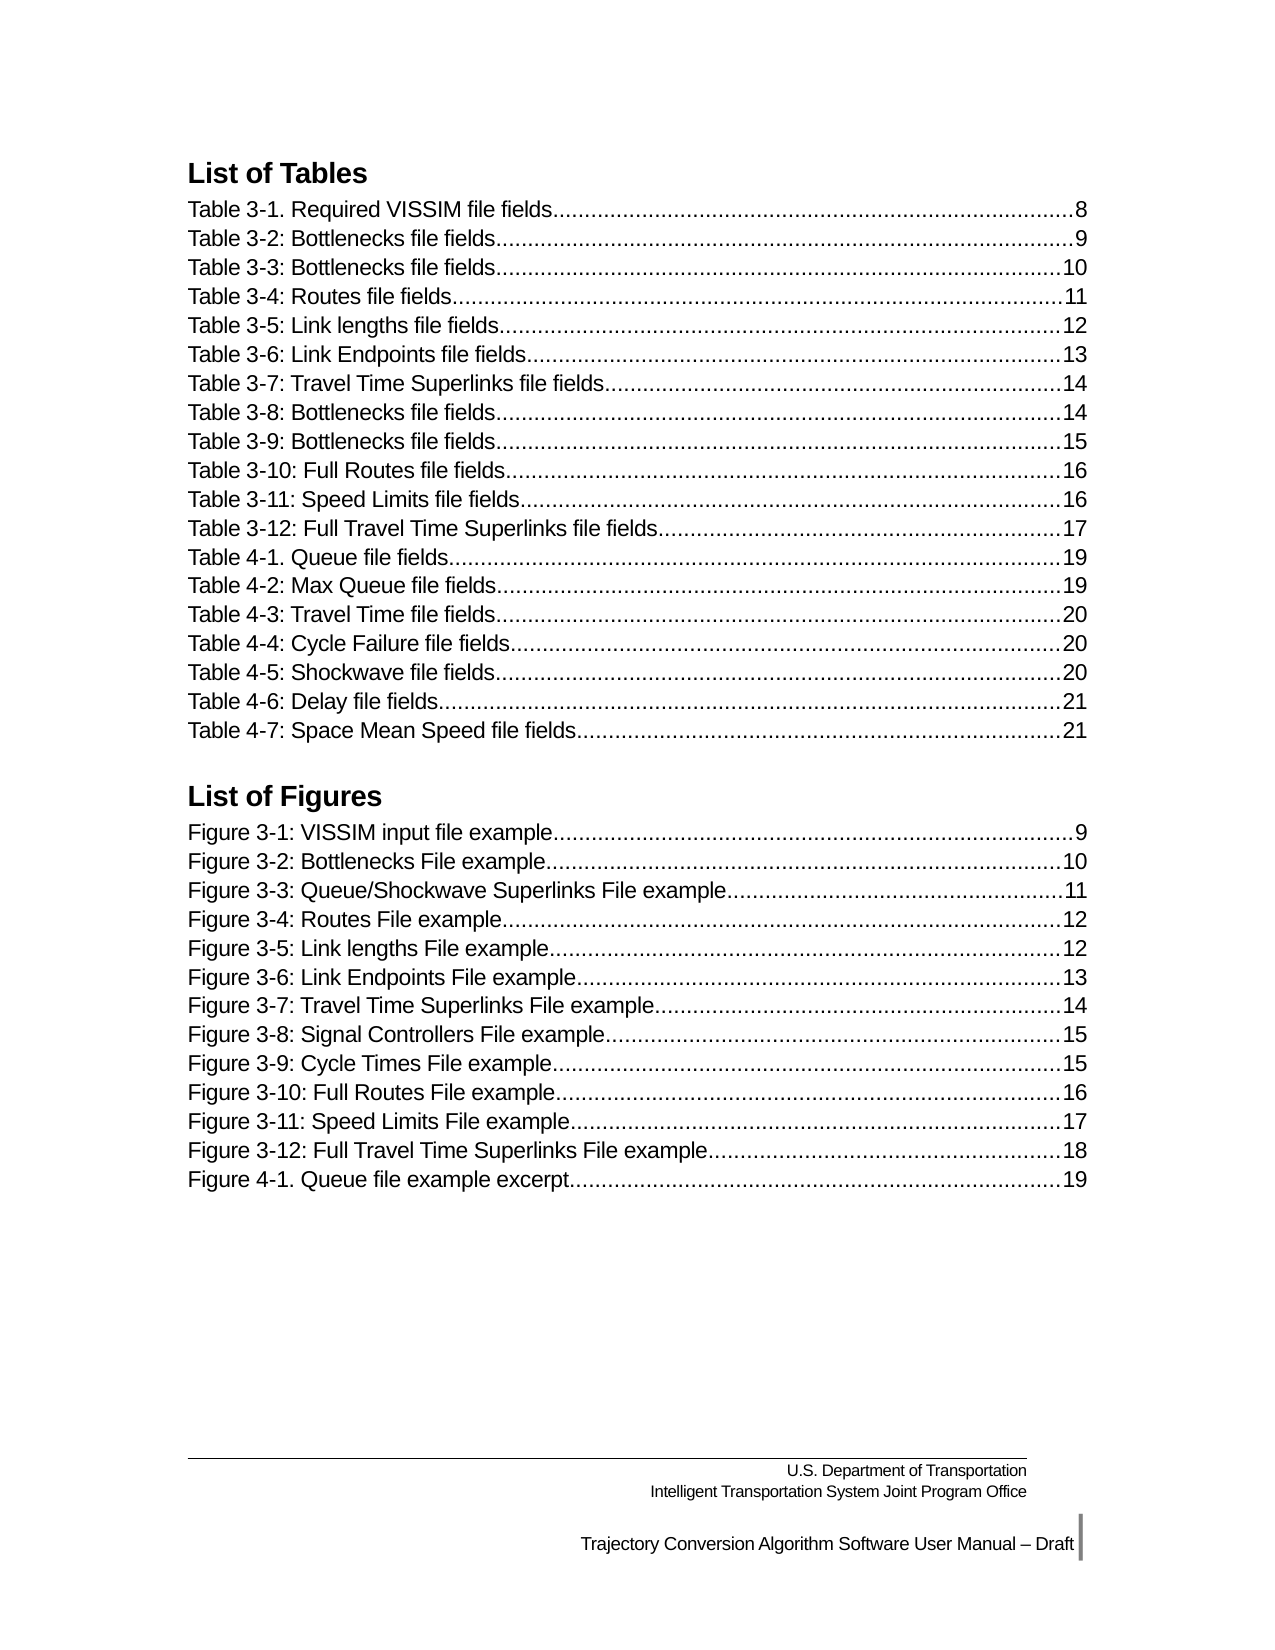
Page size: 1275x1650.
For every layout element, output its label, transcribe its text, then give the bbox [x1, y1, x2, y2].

text Figure 3-1: VISSIM input file example 9 [187, 819, 1087, 845]
text Table 3-3: Bottlenecks file fields 10 [187, 254, 1087, 280]
title List of Figures [187, 779, 1087, 812]
text Figure 3-6: Link Endpoints File example 13 [187, 963, 1087, 990]
text Table 3-9: Bottlenecks file fields 15 [187, 428, 1087, 454]
text Figure 3-9: Cycle Times File example 15 [187, 1050, 1087, 1077]
text Table 3-11: Speed Limits file fields 16 [187, 486, 1087, 512]
text Table 3-8: Bottlenecks file fields 14 [187, 399, 1087, 425]
text Figure 3-7: Travel Time Superlinks File example 14 [187, 992, 1087, 1019]
text Figure 3-5: Link lengths File example 12 [187, 934, 1087, 961]
text Table 4-3: Travel Time file fields 20 [187, 601, 1087, 628]
text Table 3-2: Bottlenecks file fields 9 [187, 225, 1087, 251]
text Table 3-5: Link lengths file fields 12 [187, 312, 1087, 338]
text Figure 3-4: Routes File example 12 [187, 906, 1087, 932]
text Table 4-1. Queue file fields 19 [187, 543, 1087, 570]
text Figure 3-10: Full Routes File example 16 [187, 1079, 1087, 1106]
text Table 4-5: Shockwave file fields 20 [187, 659, 1087, 686]
text Figure 3-11: Speed Limits File example 17 [187, 1108, 1087, 1134]
text Table 4-7: Space Mean Speed file fields 21 [187, 717, 1087, 744]
text Table 3-7: Travel Time Superlinks file fields 14 [187, 370, 1087, 396]
text Figure 3-3: Queue/Shockwave Superlinks File example 11 [187, 877, 1087, 903]
text Table 3-1. Required VISSIM file fields 8 [187, 196, 1087, 222]
text Table 4-2: Max Queue file fields 19 [187, 572, 1087, 599]
text Figure 3-8: Signal Controllers File example 15 [187, 1021, 1087, 1048]
text Table 4-4: Cycle Failure file fields 20 [187, 630, 1087, 657]
text Figure 4-1. Queue file example excerpt 19 [187, 1166, 1087, 1192]
text Figure 3-2: Bottlenecks File example 10 [187, 848, 1087, 874]
text Table 3-10: Full Routes file fields 16 [187, 457, 1087, 483]
text Table 3-6: Link Endpoints file fields 13 [187, 341, 1087, 367]
text Table 3-4: Routes file fields 11 [187, 283, 1087, 309]
text Table 3-12: Full Travel Time Superlinks file fields 17 [187, 514, 1087, 541]
text Figure 3-12: Full Travel Time Superlinks File example 18 [187, 1137, 1087, 1163]
title List of Tables [187, 156, 1087, 190]
text Table 4-6: Delay file fields 21 [187, 688, 1087, 715]
